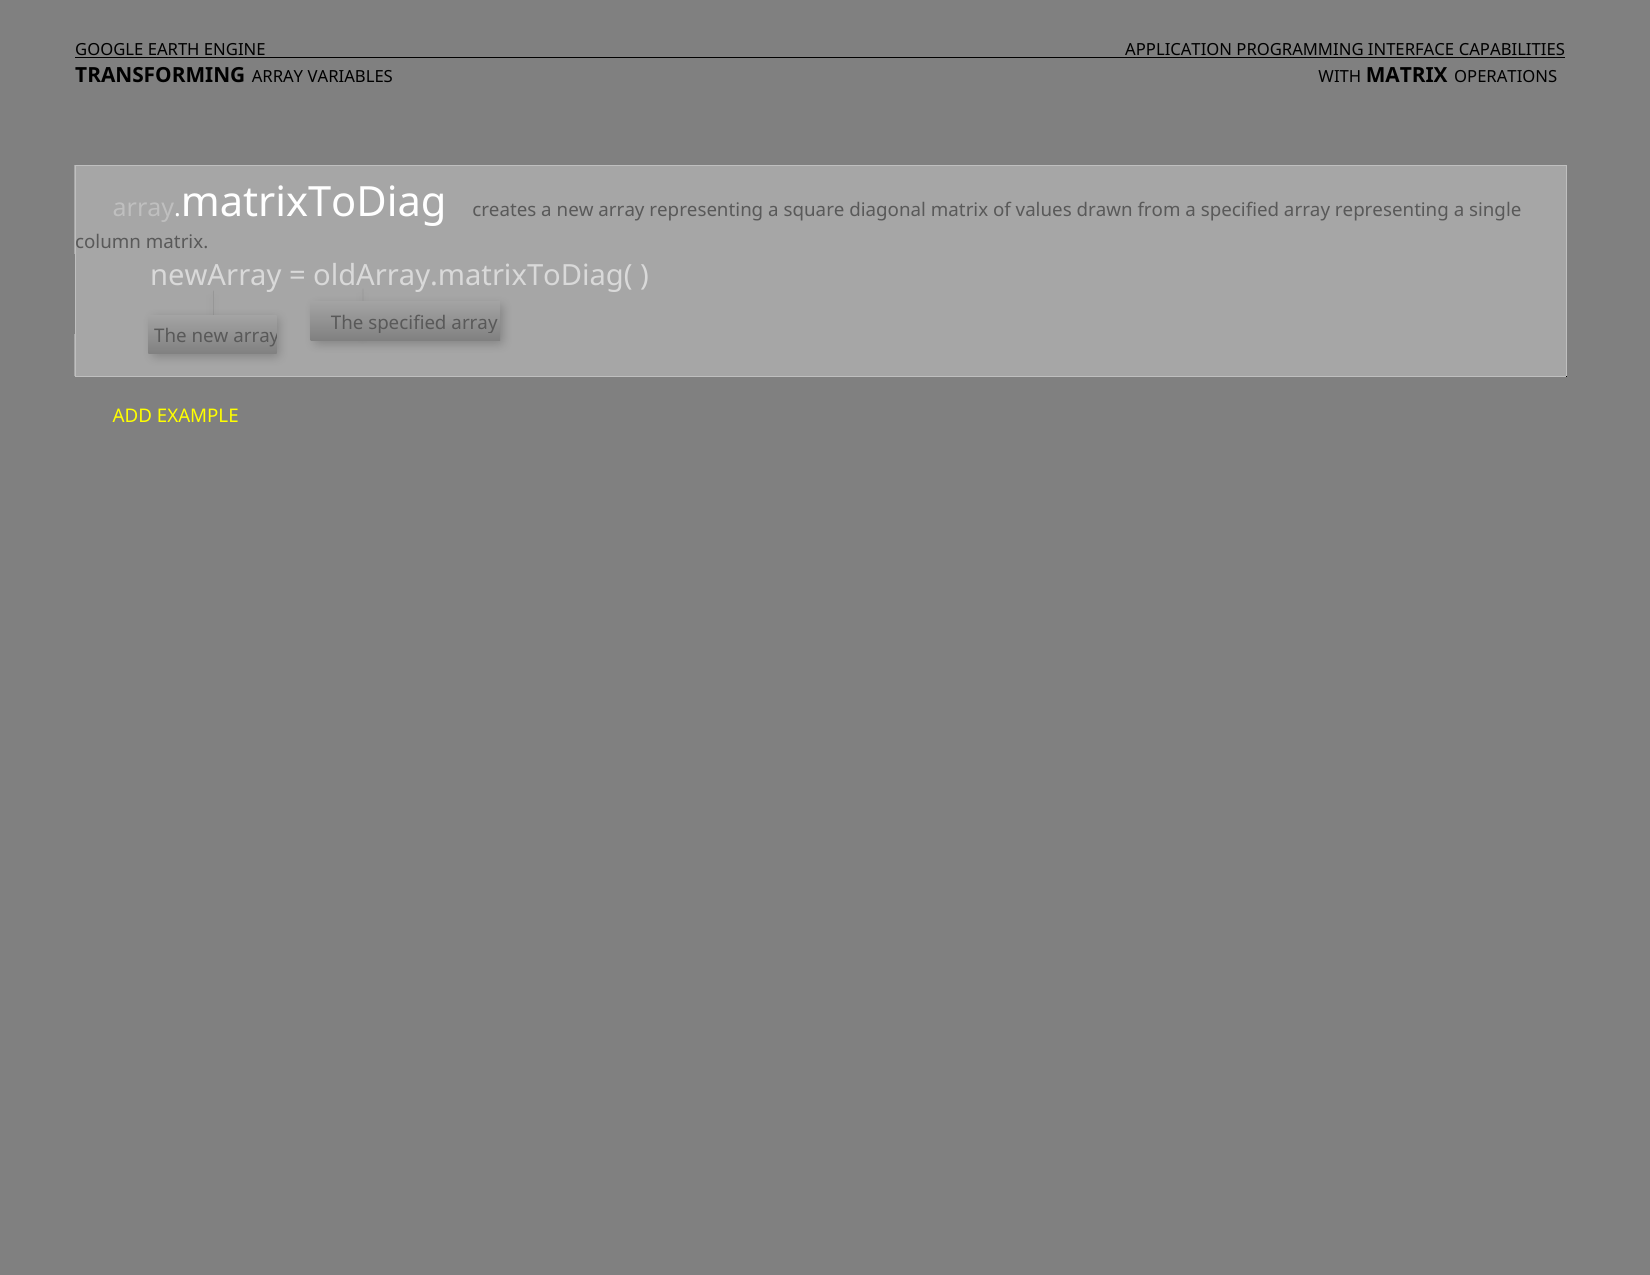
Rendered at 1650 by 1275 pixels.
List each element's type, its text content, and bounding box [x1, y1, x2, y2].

text ADD EXAMPLE [75, 402, 1566, 428]
text TRANSFORMING ARRAY VARIABLES WITH MATRIX OPERATIONS [75, 60, 1566, 114]
text array.matrixToDiag creates a new array representing a square diagonal matrix of values drawn from a specified array representing a single column matrix. [76, 166, 1566, 254]
text GOOGLE EARTH ENGINE APPLICATION PROGRAMMING INTERFACE CAPABILITIES [75, 37, 1566, 60]
text newArray = oldArray.matrixToDiag( ) [76, 254, 1566, 294]
